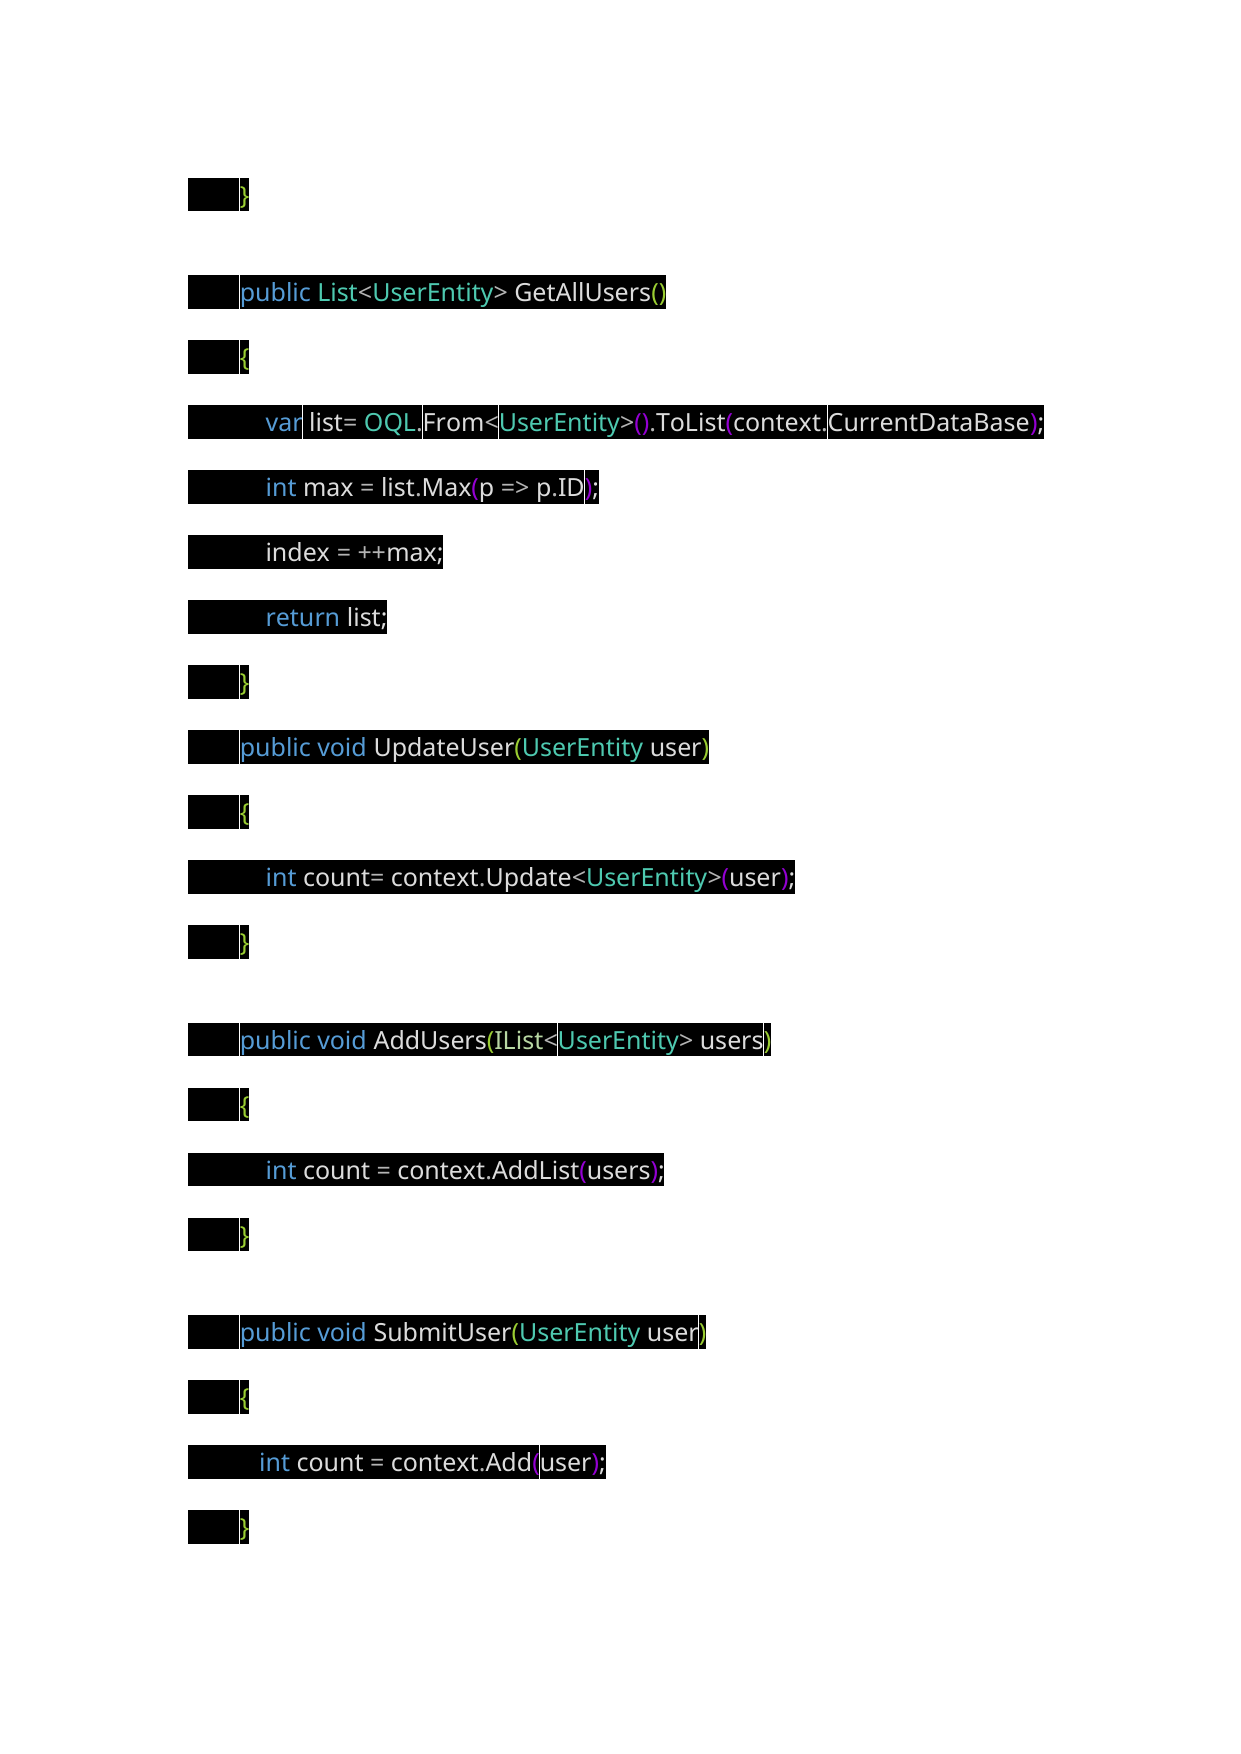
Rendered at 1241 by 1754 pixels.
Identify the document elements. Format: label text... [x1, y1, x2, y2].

text int max = list.Max(p => p.ID); [187, 454, 1053, 519]
text public void AddUsers(IList<UserEntity> users) [187, 1007, 1053, 1072]
text int count= context.Update<UserEntity>(user); [187, 844, 1053, 909]
text { [187, 779, 1053, 844]
text public void UpdateUser(UserEntity user) [187, 714, 1053, 779]
text index = ++max; [187, 519, 1053, 584]
text { [187, 324, 1053, 389]
text var list= OQL.From<UserEntity>().ToList(context.CurrentDataBase); [187, 389, 1053, 454]
text } [187, 1202, 1053, 1267]
text public List<UserEntity> GetAllUsers() [187, 259, 1053, 324]
text } [187, 1494, 1053, 1559]
text } [187, 909, 1053, 974]
text return list; [187, 584, 1053, 649]
text int count = context.Add(user); [187, 1429, 1053, 1494]
text { [187, 1072, 1053, 1137]
text int count = context.AddList(users); [187, 1137, 1053, 1202]
text public void SubmitUser(UserEntity user) [187, 1299, 1053, 1364]
text } [187, 649, 1053, 714]
text { [187, 1364, 1053, 1429]
text } [187, 162, 1053, 227]
